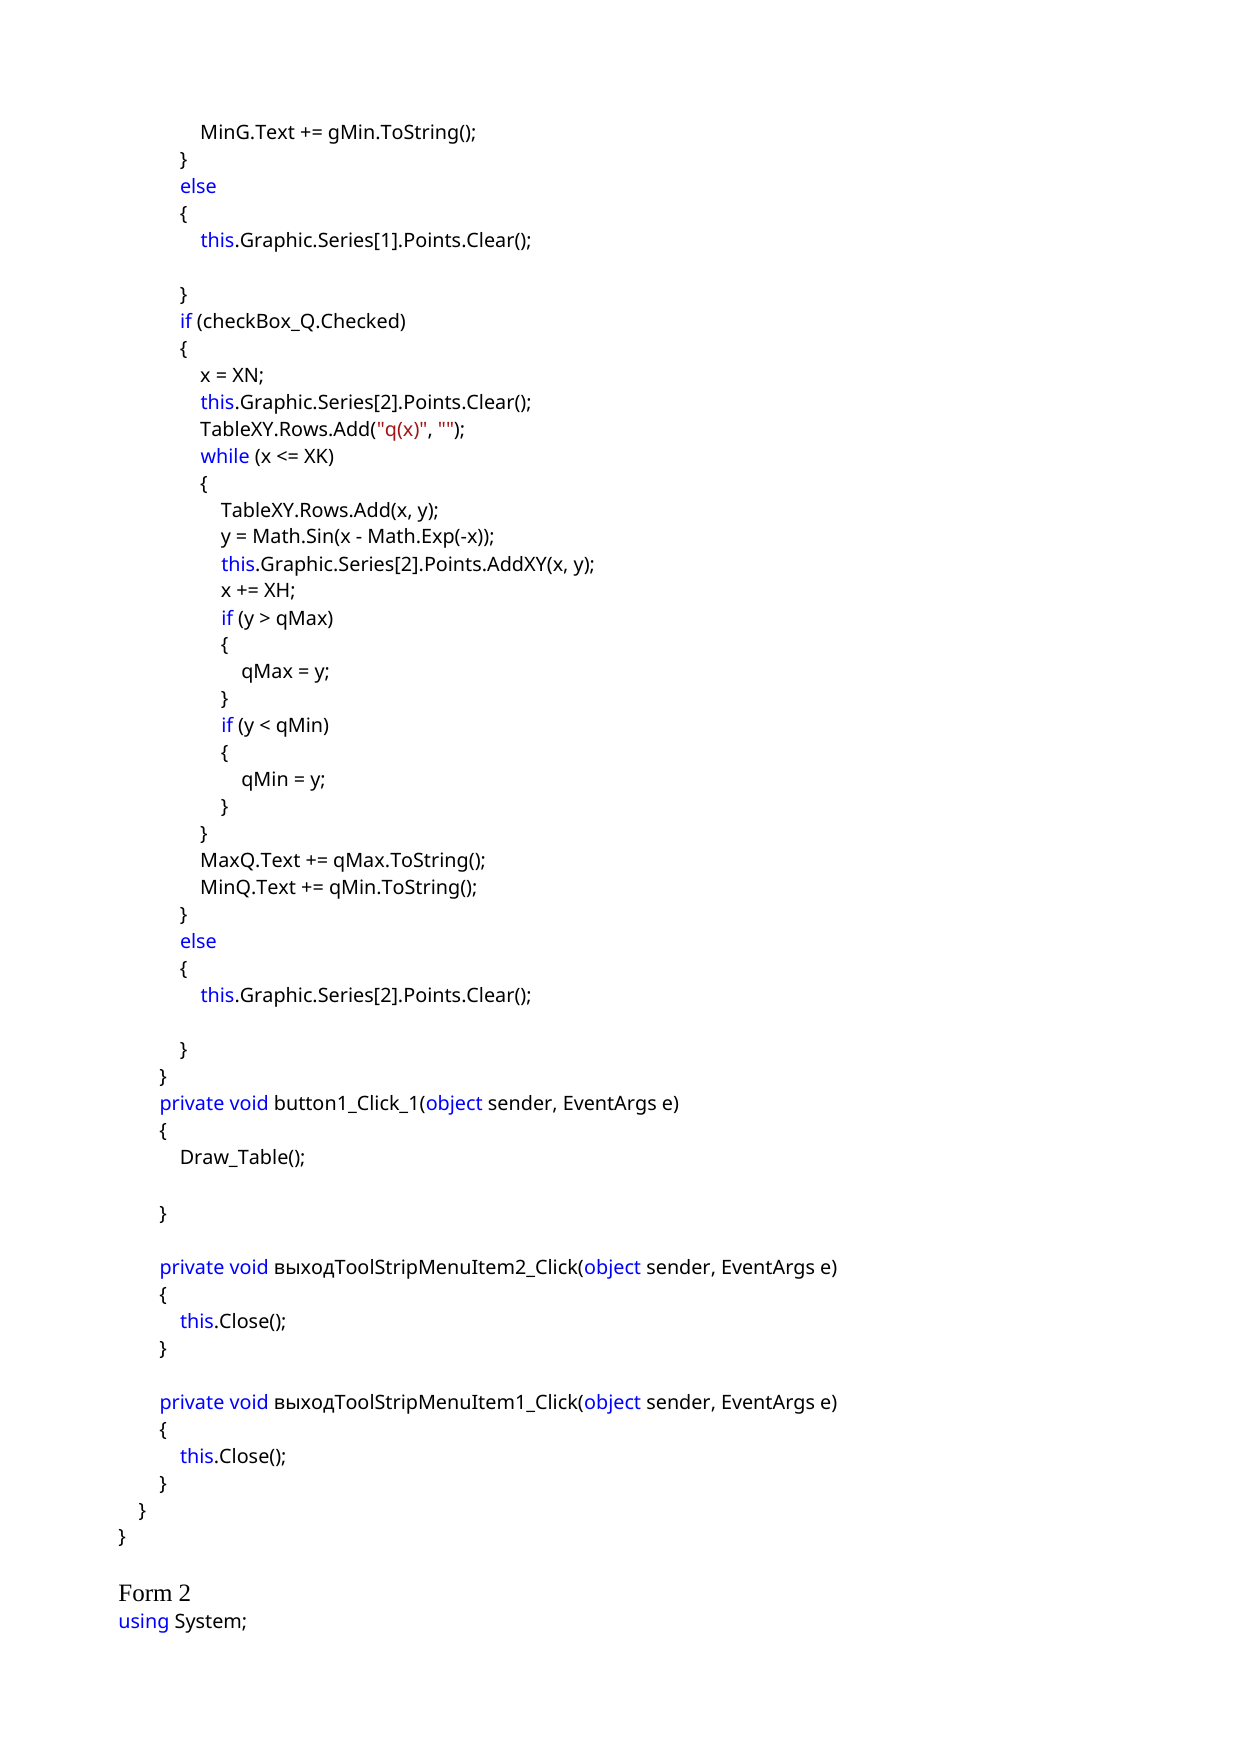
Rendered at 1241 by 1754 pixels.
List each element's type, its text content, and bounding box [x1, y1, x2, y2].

text { [118, 199, 1181, 226]
text this.Graphic.Series[1].Points.Clear(); [118, 226, 1181, 253]
text } [118, 1523, 1181, 1550]
text { [118, 1415, 1181, 1442]
text } [118, 819, 1181, 847]
text Form 2 [118, 1578, 1181, 1607]
text this.Graphic.Series[2].Points.AddXY(x, y); [118, 550, 1181, 577]
text private void button1_Click_1(object sender, EventArgs e) [118, 1089, 1181, 1116]
text TableXY.Rows.Add(x, y); [118, 496, 1181, 523]
text } [118, 1199, 1181, 1226]
text this.Graphic.Series[2].Points.Clear(); [118, 388, 1181, 415]
text if (checkBox_Q.Checked) [118, 307, 1181, 334]
text qMax = y; [118, 658, 1181, 685]
text } [118, 1035, 1181, 1062]
text { [118, 739, 1181, 766]
text { [118, 1280, 1181, 1307]
text } [118, 685, 1181, 712]
text } [118, 280, 1181, 307]
text private void выходToolStripMenuItem2_Click(object sender, EventArgs e) [118, 1253, 1181, 1280]
text { [118, 954, 1181, 981]
text { [118, 1116, 1181, 1143]
text } [118, 901, 1181, 927]
text while (x <= XK) [118, 442, 1181, 469]
text } [118, 1469, 1181, 1496]
text else [118, 172, 1181, 199]
text } [118, 145, 1181, 172]
text this.Graphic.Series[2].Points.Clear(); [118, 981, 1181, 1008]
text MaxQ.Text += qMax.ToString(); [118, 847, 1181, 873]
text y = Math.Sin(x - Math.Exp(-x)); [118, 523, 1181, 550]
text } [118, 1334, 1181, 1361]
text x = XN; [118, 361, 1181, 388]
text } [118, 793, 1181, 819]
text MinG.Text += gMin.ToString(); [118, 118, 1181, 145]
text this.Close(); [118, 1307, 1181, 1334]
text { [118, 469, 1181, 496]
text { [118, 334, 1181, 361]
text } [118, 1062, 1181, 1089]
text if (y > qMax) [118, 604, 1181, 631]
text TableXY.Rows.Add("q(x)", ""); [118, 415, 1181, 442]
text MinQ.Text += qMin.ToString(); [118, 873, 1181, 901]
text Draw_Table(); [118, 1143, 1181, 1170]
text else [118, 927, 1181, 954]
text { [118, 631, 1181, 658]
text if (y < qMin) [118, 712, 1181, 739]
text qMin = y; [118, 766, 1181, 793]
text using System; [118, 1607, 1181, 1634]
text this.Close(); [118, 1442, 1181, 1469]
text private void выходToolStripMenuItem1_Click(object sender, EventArgs e) [118, 1388, 1181, 1415]
text } [118, 1496, 1181, 1523]
text x += XH; [118, 577, 1181, 604]
